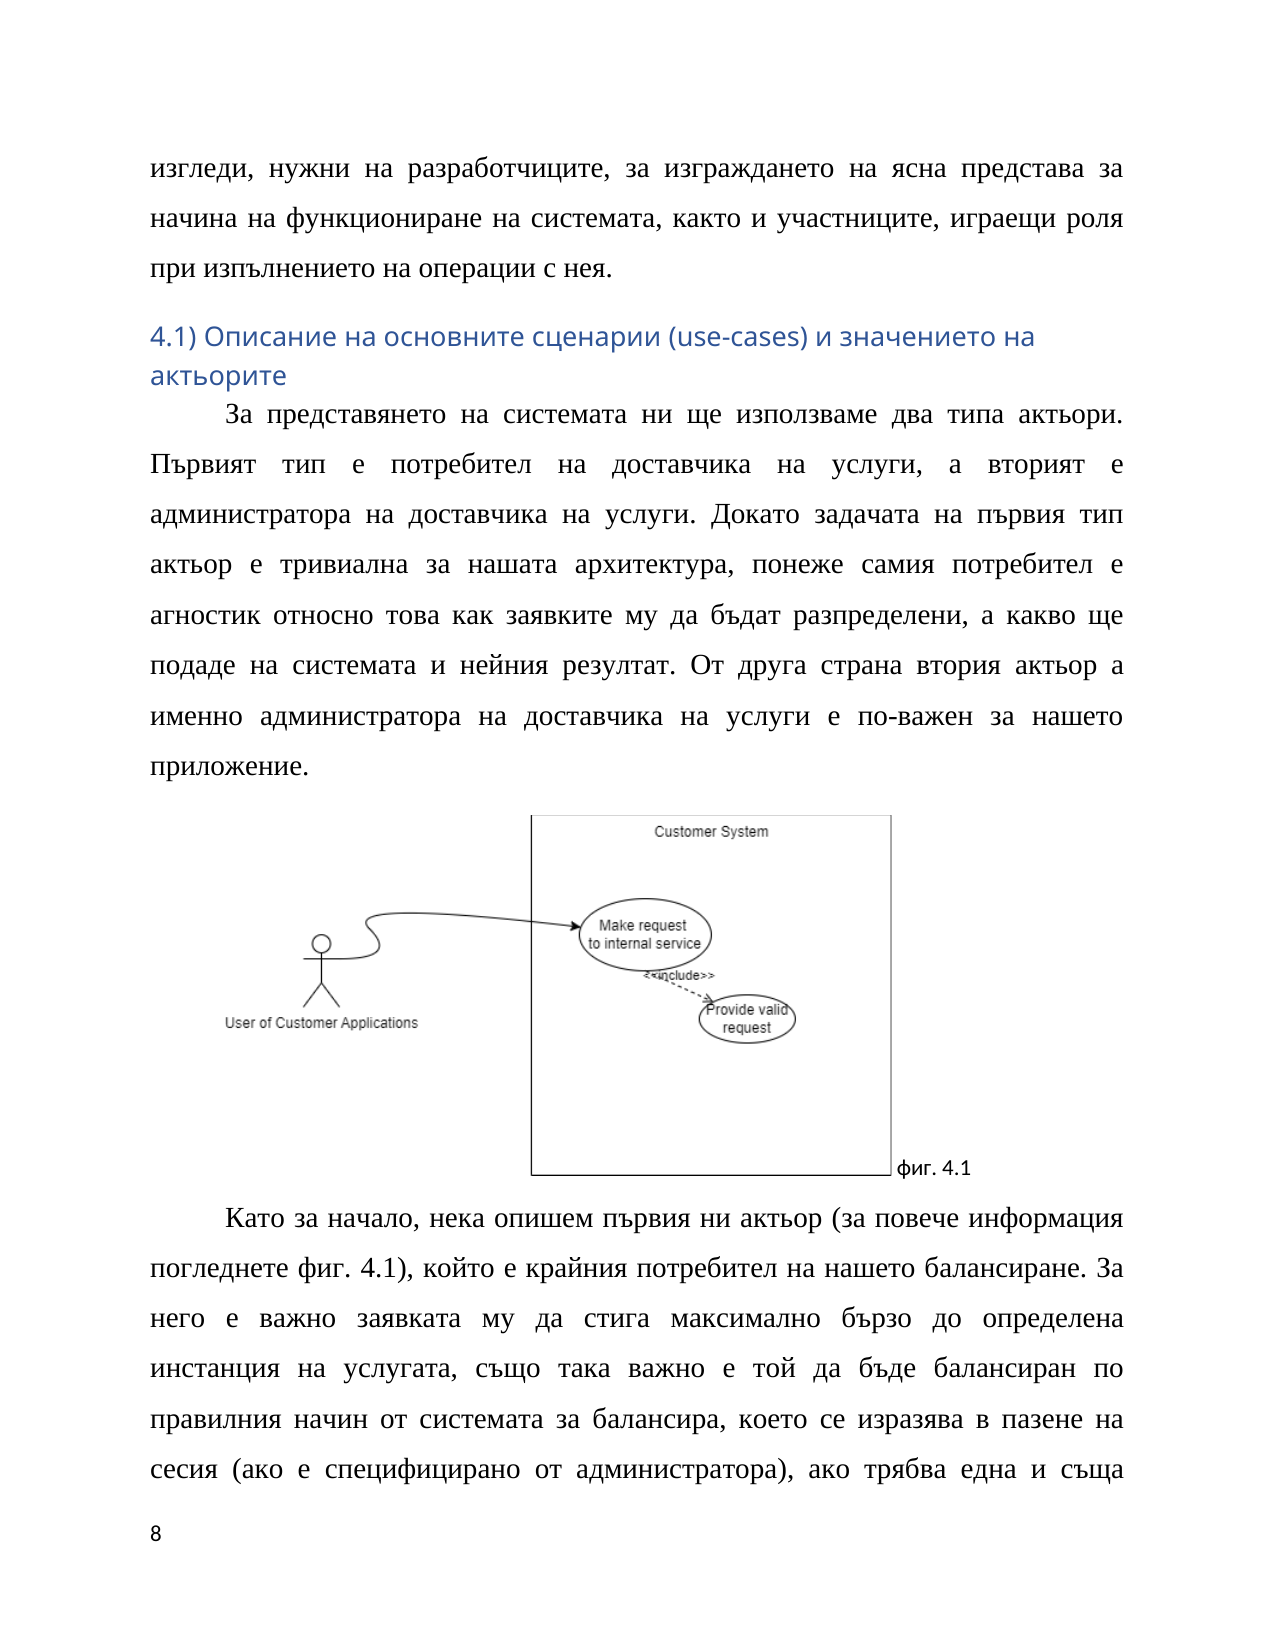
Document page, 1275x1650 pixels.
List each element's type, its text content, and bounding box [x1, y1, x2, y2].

subtitle 4.1) Описание на основните сценарии (use-cases) и значението на актьорите [150, 318, 1125, 393]
text За представянето на системата ни ще използваме два типа актьори. Първият тип е потребител на доставчика на услуги, а вторият е администратора на доставчика на услуги. Докато задачата на първия тип актьор е тривиална за нашата архитектура, понеже самия потребител е агностик относно това как заявките му да бъдат разпределени, а какво ще подаде на системата и нейния резултат. От друга страна втория актьор а именно администратора на доставчика на услуги е по-важен за нашето приложение. [150, 396, 1125, 781]
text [150, 150, 1125, 284]
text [150, 1200, 1125, 1485]
picture [225, 815, 892, 1176]
